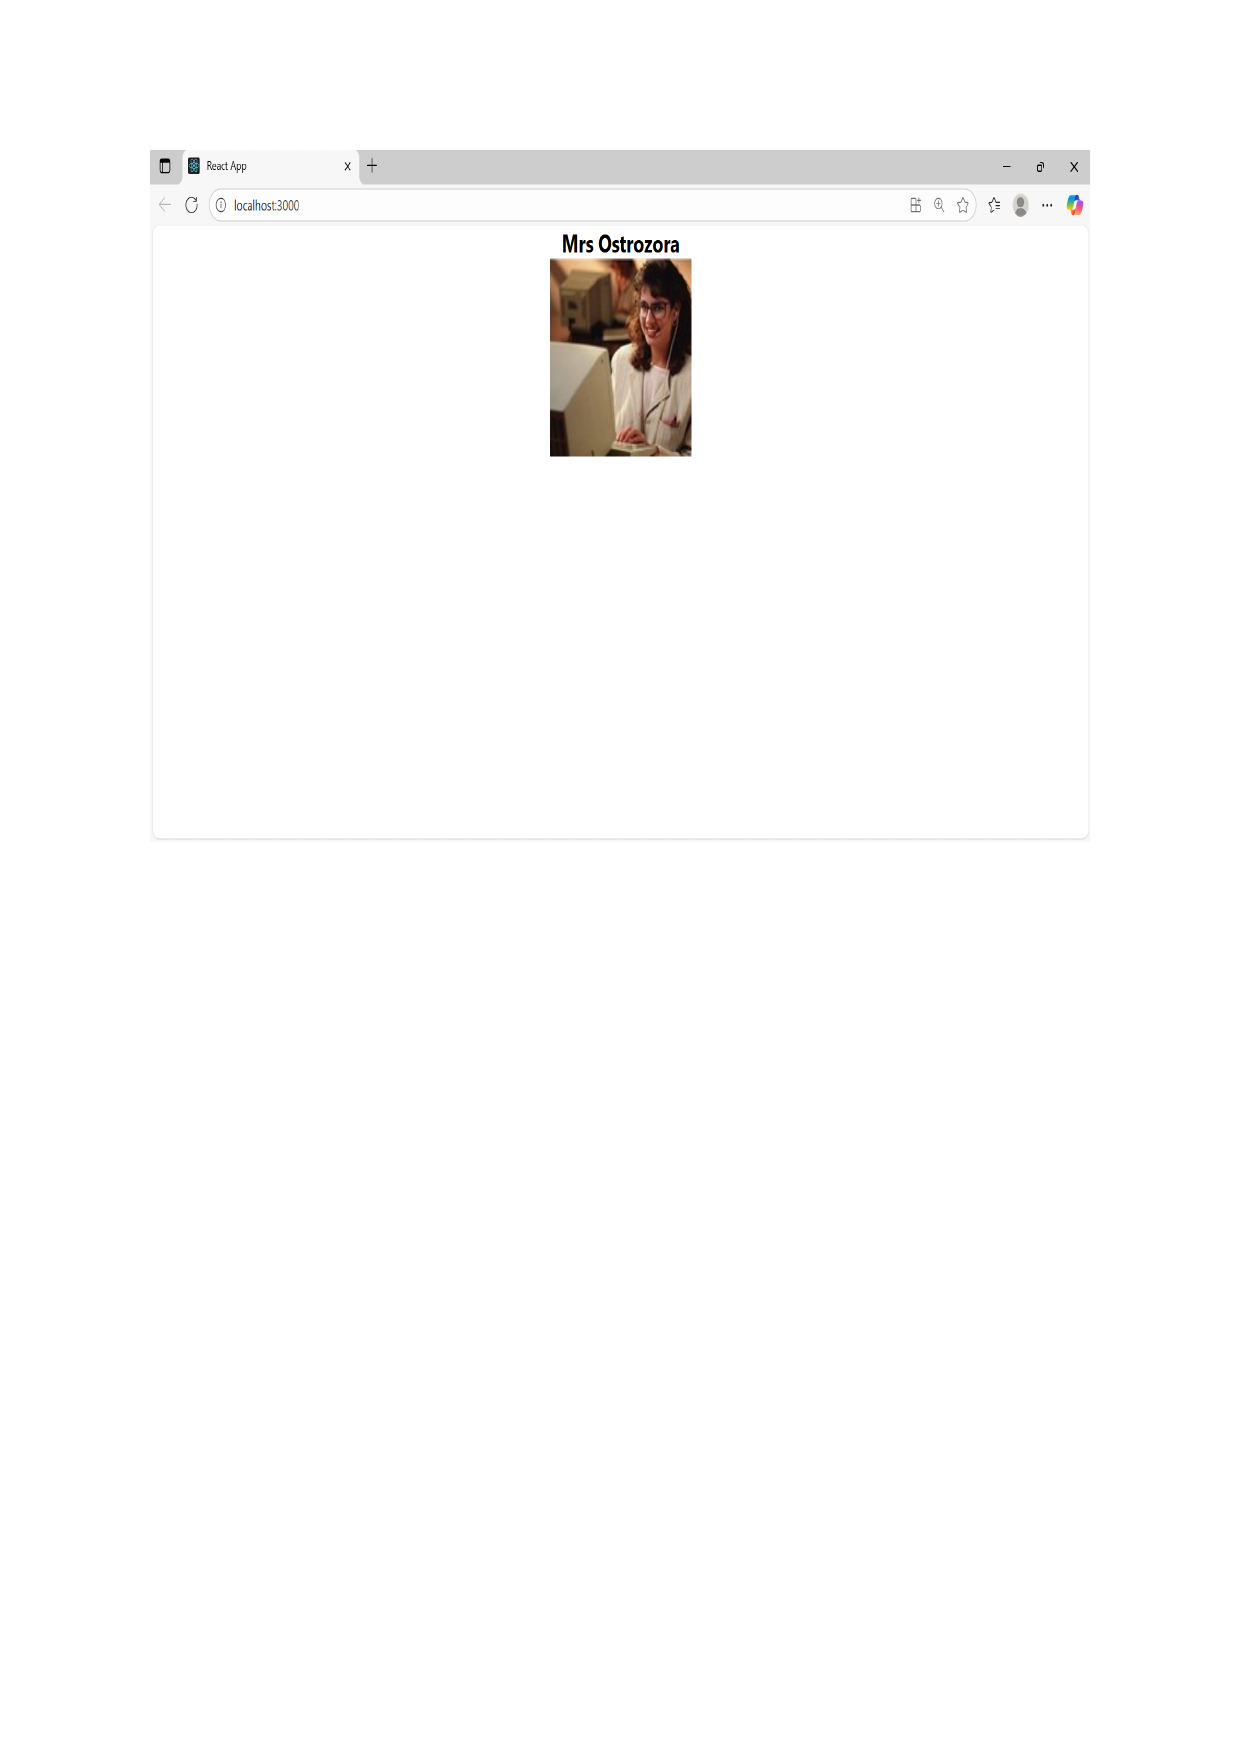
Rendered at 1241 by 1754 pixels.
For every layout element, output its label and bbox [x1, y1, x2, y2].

picture [150, 150, 1091, 842]
